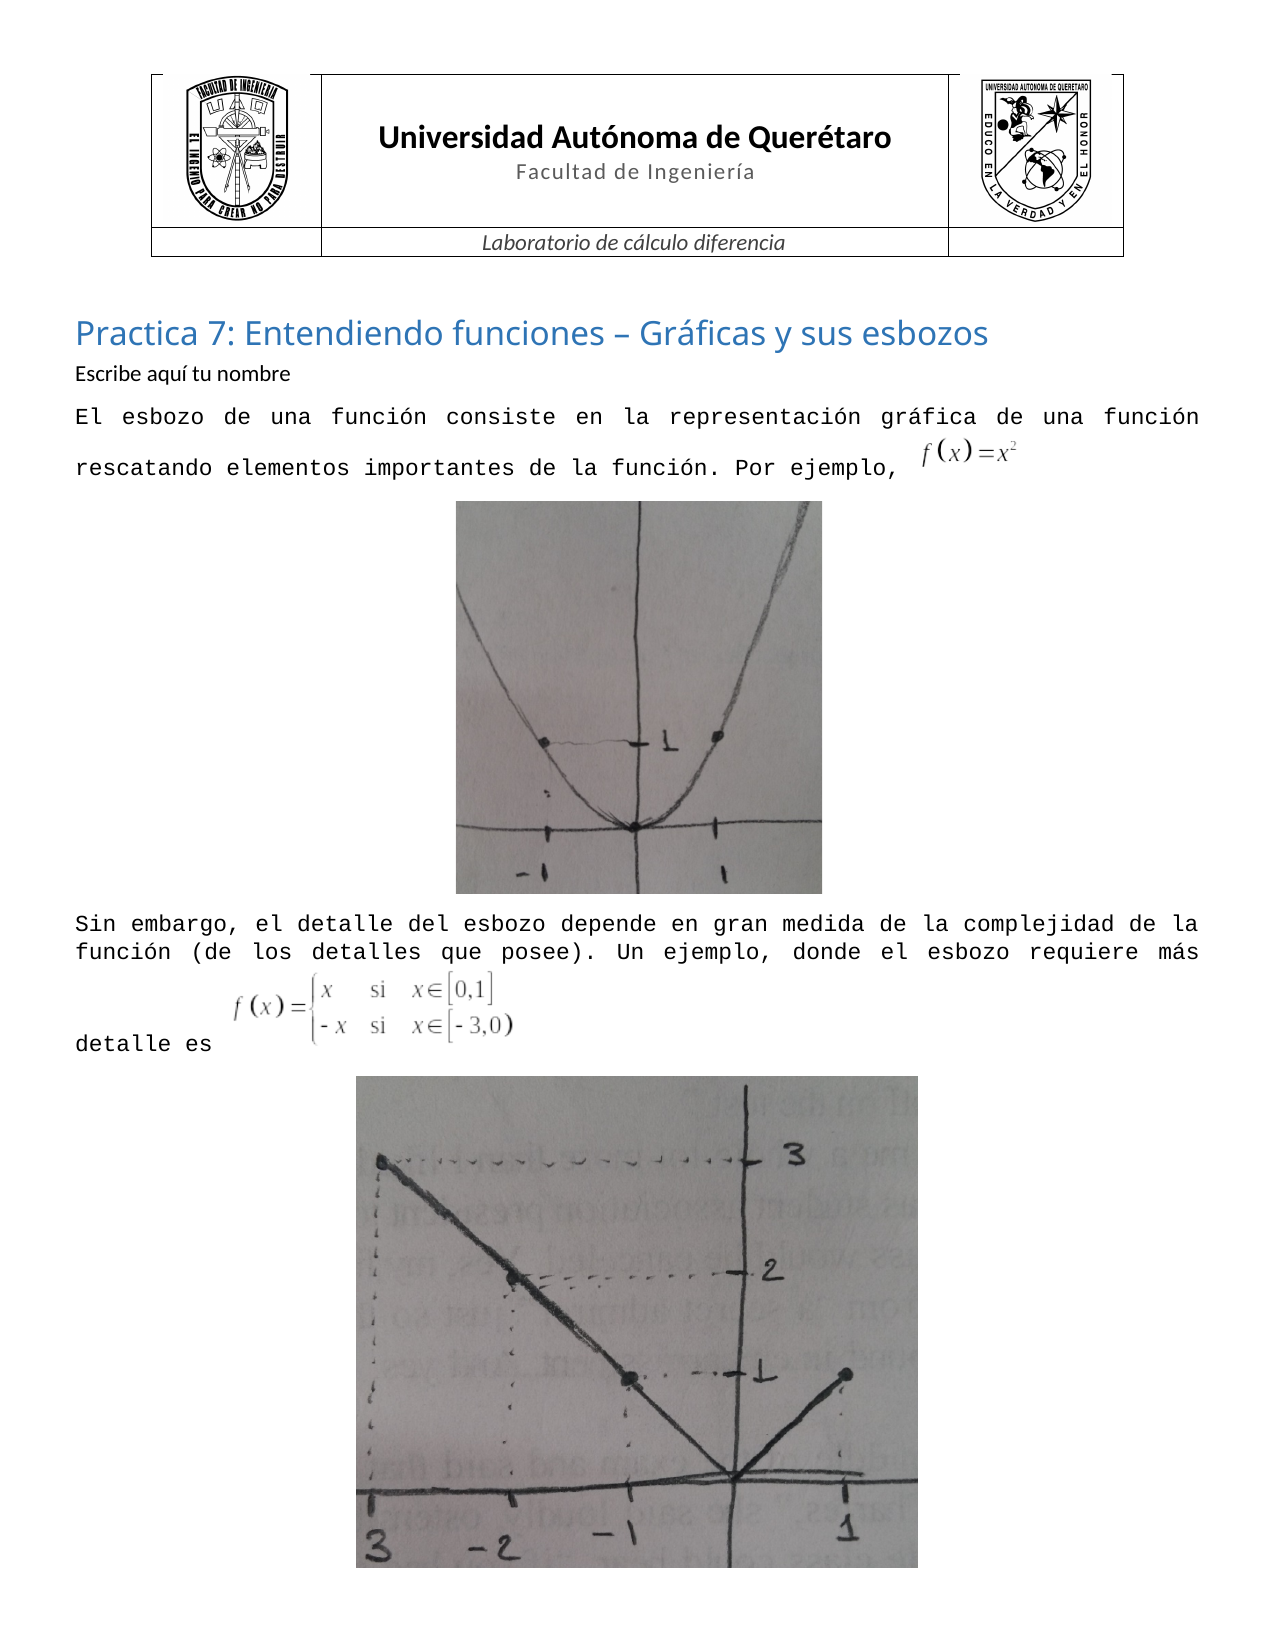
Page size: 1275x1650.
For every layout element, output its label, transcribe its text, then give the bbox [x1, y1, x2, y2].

picture [960, 74, 1112, 227]
picture [456, 501, 823, 894]
text Sin embargo, el detalle del esbozo depende en gran medida de la complejidad de la función (de los detalles que posee). Un ejemplo, donde el esbozo requiere más detalle es [75, 912, 1200, 1058]
text El esbozo de una función consiste en la representación gráfica de una función rescatando elementos importantes de la función. Por ejemplo, [75, 406, 1200, 482]
picture [356, 1076, 918, 1568]
subtitle Practica 7: Entendiendo funciones – Gráficas y sus esbozos [75, 310, 1200, 355]
picture [163, 74, 311, 222]
